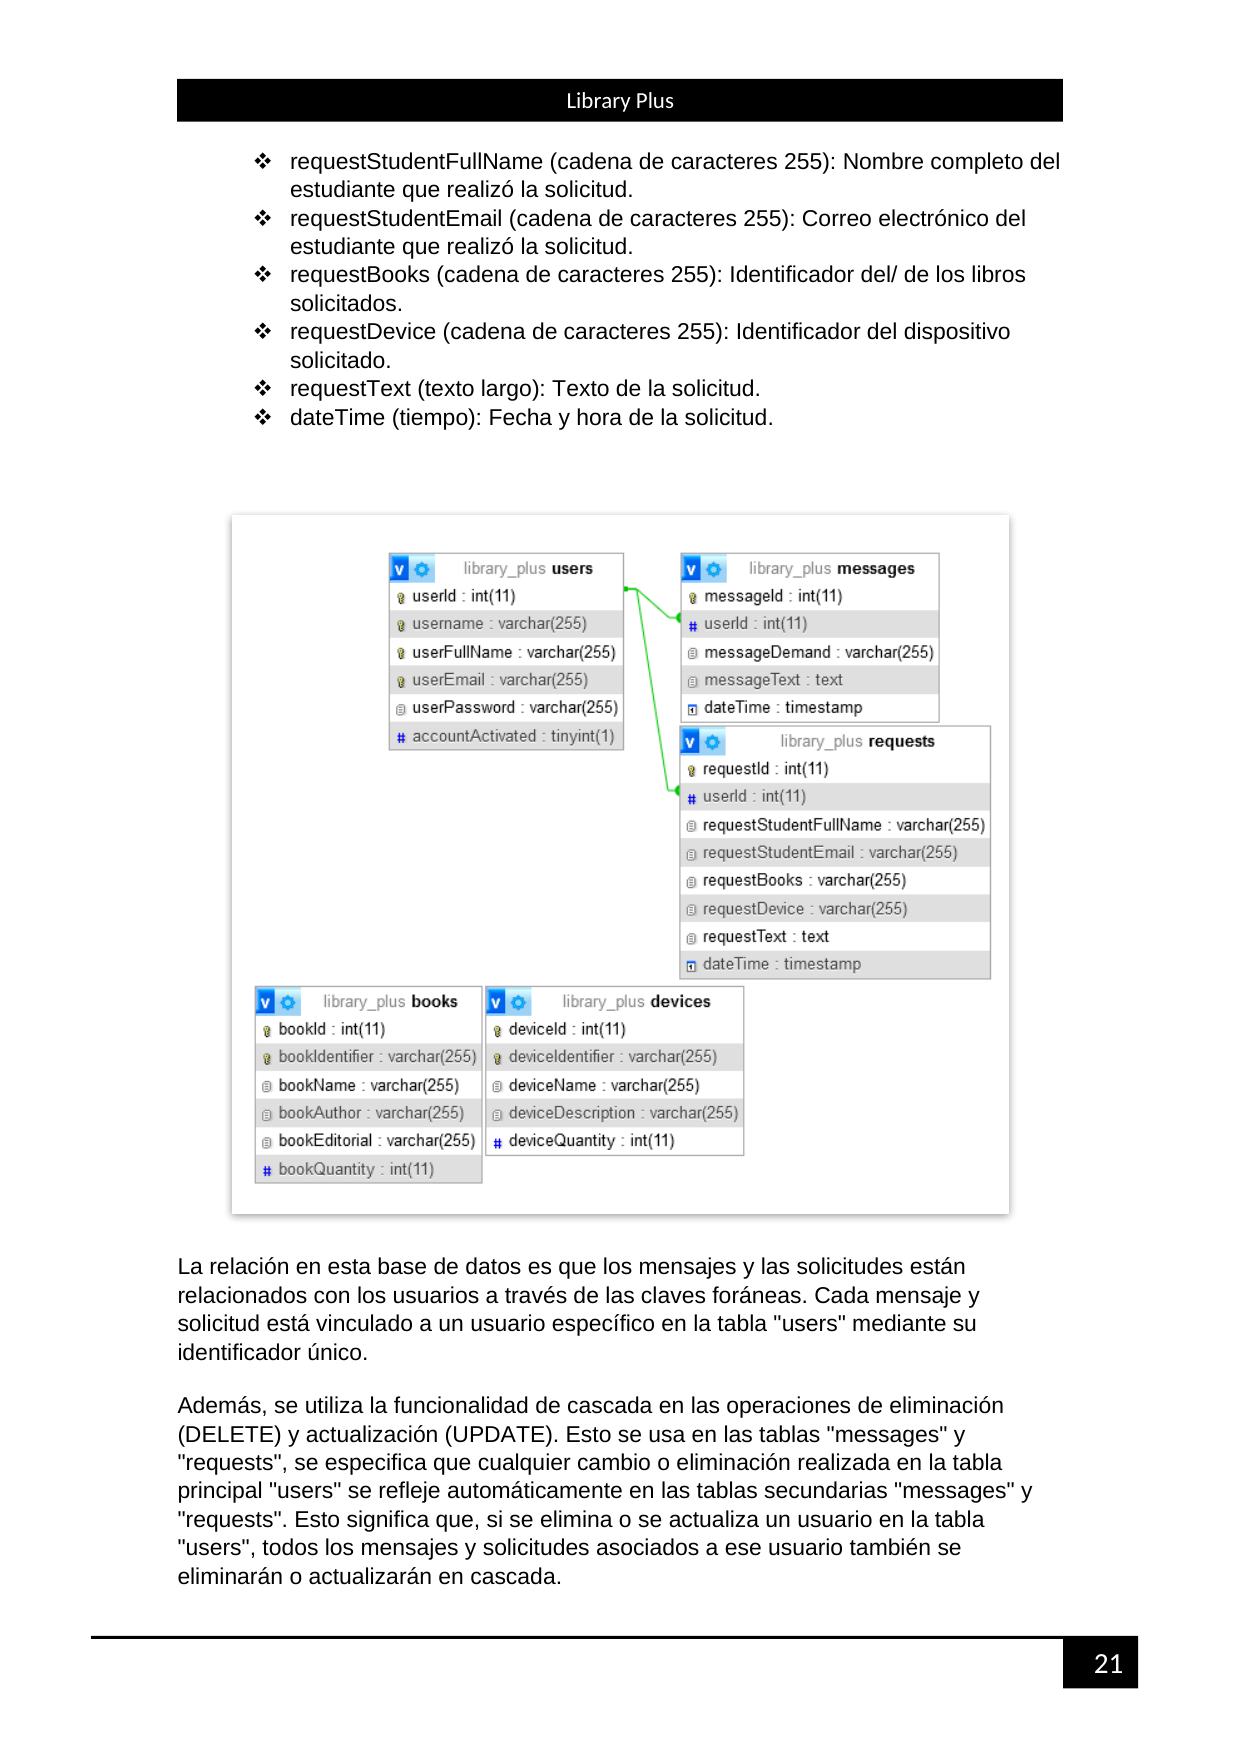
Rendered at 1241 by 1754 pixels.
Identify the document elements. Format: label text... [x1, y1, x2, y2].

text La relación en esta base de datos es que los mensajes y las solicitudes están relacionados con los usuarios a través de las claves foráneas. Cada mensaje y solicitud está vinculado a un usuario específico en la tabla "users" mediante su identificador único. [177, 1253, 1063, 1365]
list requestStudentFullName (cadena de caracteres 255): Nombre completo del estudiante que realizó la solicitud. [252, 148, 1063, 202]
list dateTime (tiempo): Fecha y hora de la solicitud. [252, 403, 1063, 430]
list requestBooks (cadena de caracteres 255): Identificador del/ de los libros solicitados. [252, 261, 1063, 316]
picture [247, 529, 994, 1199]
list requestDevice (cadena de caracteres 255): Identificador del dispositivo solicitado. [252, 318, 1063, 373]
list requestText (texto largo): Texto de la solicitud. [252, 375, 1063, 401]
list requestStudentEmail (cadena de caracteres 255): Correo electrónico del estudiante que realizó la solicitud. [252, 204, 1063, 259]
text Además, se utiliza la funcionalidad de cascada en las operaciones de eliminación (DELETE) y actualización (UPDATE). Esto se usa en las tablas "messages" y "requests", se especifica que cualquier cambio o eliminación realizada en la tabla principal "users" se refleje automáticamente en las tablas secundarias "messages" y "requests". Esto significa que, si se elimina o se actualiza un usuario en la tabla "users", todos los mensajes y solicitudes asociados a ese usuario también se eliminarán o actualizarán en cascada. [177, 1392, 1063, 1589]
